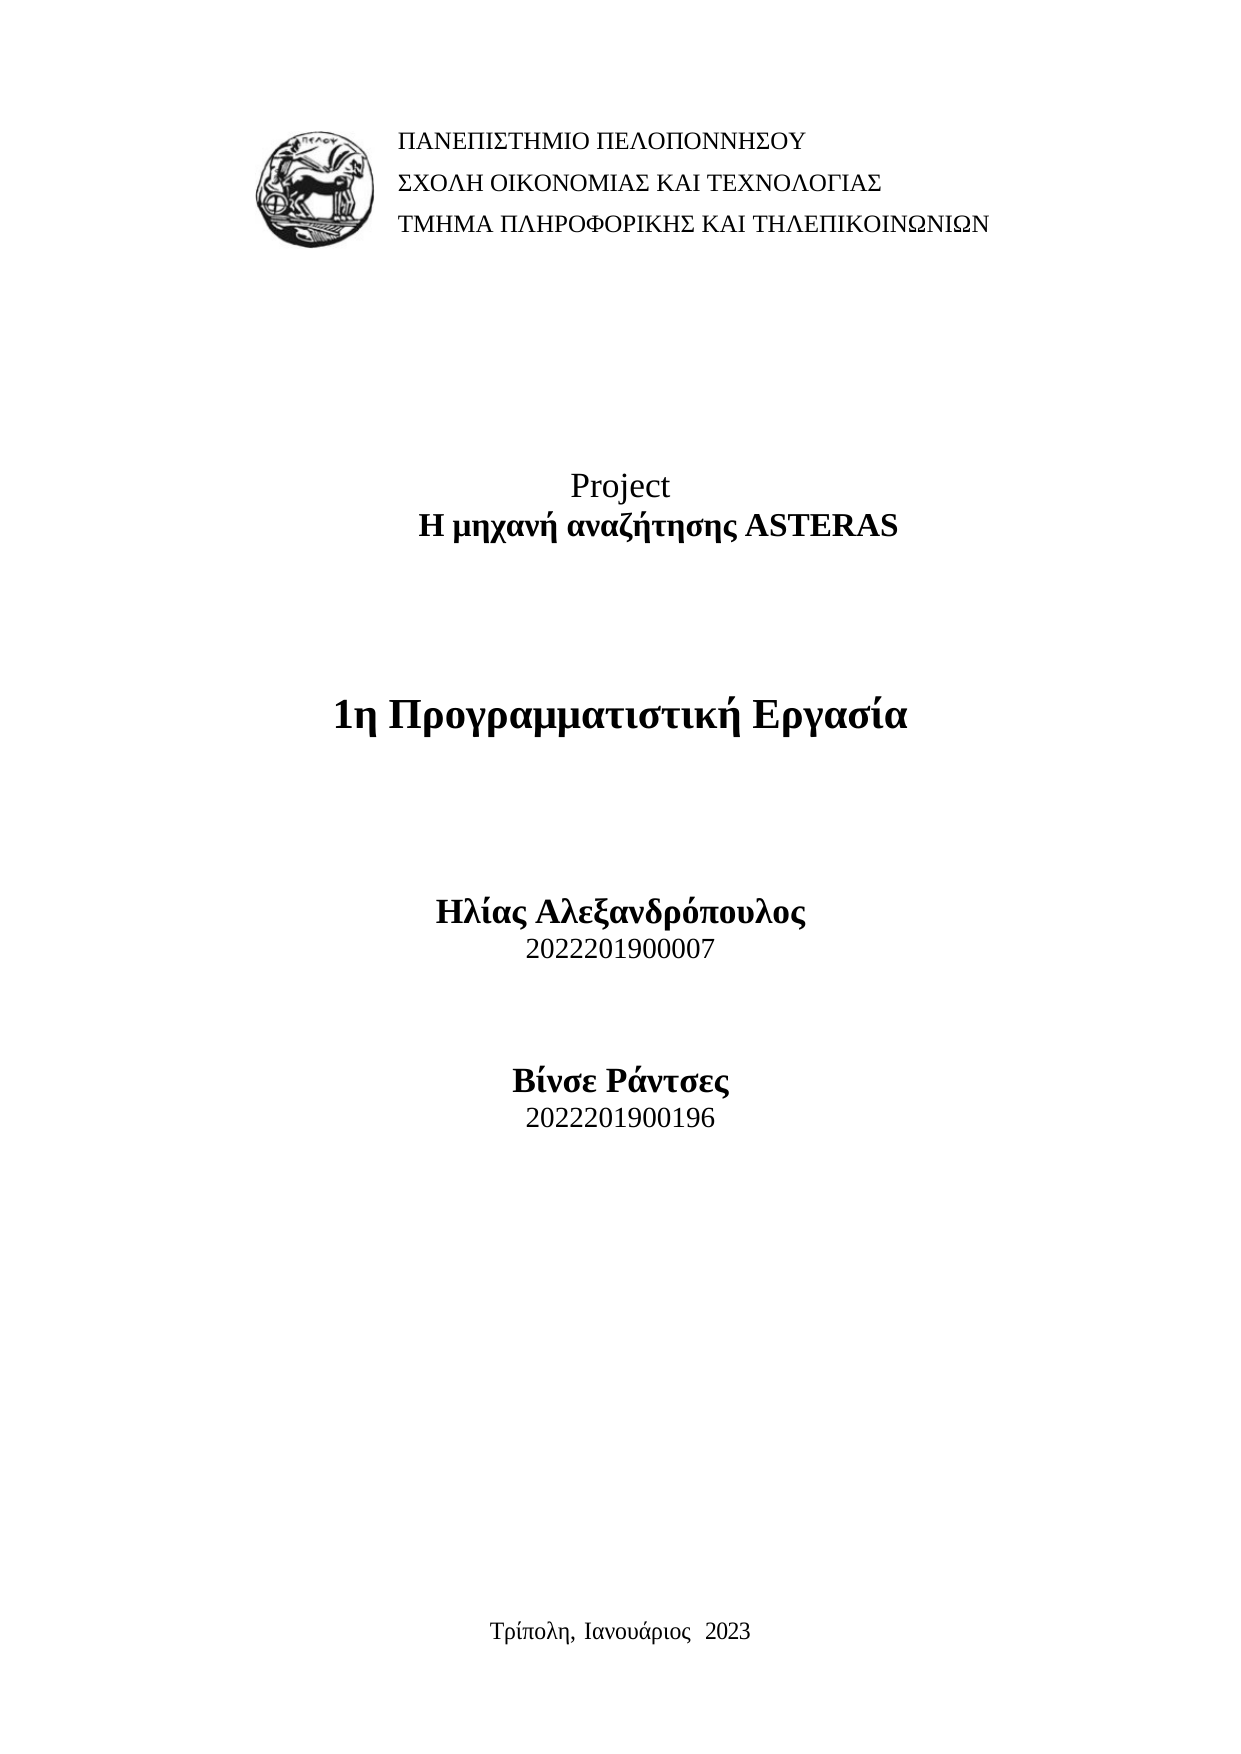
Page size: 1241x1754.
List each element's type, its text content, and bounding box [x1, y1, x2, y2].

text Η μηχανή αναζήτησης ASTERAS [167, 506, 1151, 544]
subtitle ΤΜΗΜΑ ΠΛΗΡΟΦΟΡΙΚΗΣ ΚΑΙ ΤΗΛΕΠΙΚΟΙΝΩΝΙΩΝ [398, 209, 1151, 238]
text 1η Προγραμματιστική Εργασία [312, 689, 928, 738]
subtitle 2022201900196 [312, 1100, 928, 1134]
text Ηλίας Αλεξανδρόπουλος [312, 890, 928, 931]
subtitle ΠΑΝΕΠΙΣΤΗΜΙΟ ΠΕΛΟΠΟΝΝΗΣΟΥ ΣΧΟΛΗ ΟΙΚΟΝΟΜΙΑΣ ΚΑΙ ΤΕΧΝΟΛΟΓΙΑΣ [398, 126, 884, 197]
text Βίνσε Ράντσες [312, 1059, 928, 1100]
subtitle Τρίπολη, Ιανουάριος 2023 [312, 1616, 928, 1645]
subtitle 2022201900007 [312, 931, 928, 965]
text Project [312, 465, 928, 506]
picture [254, 131, 375, 249]
